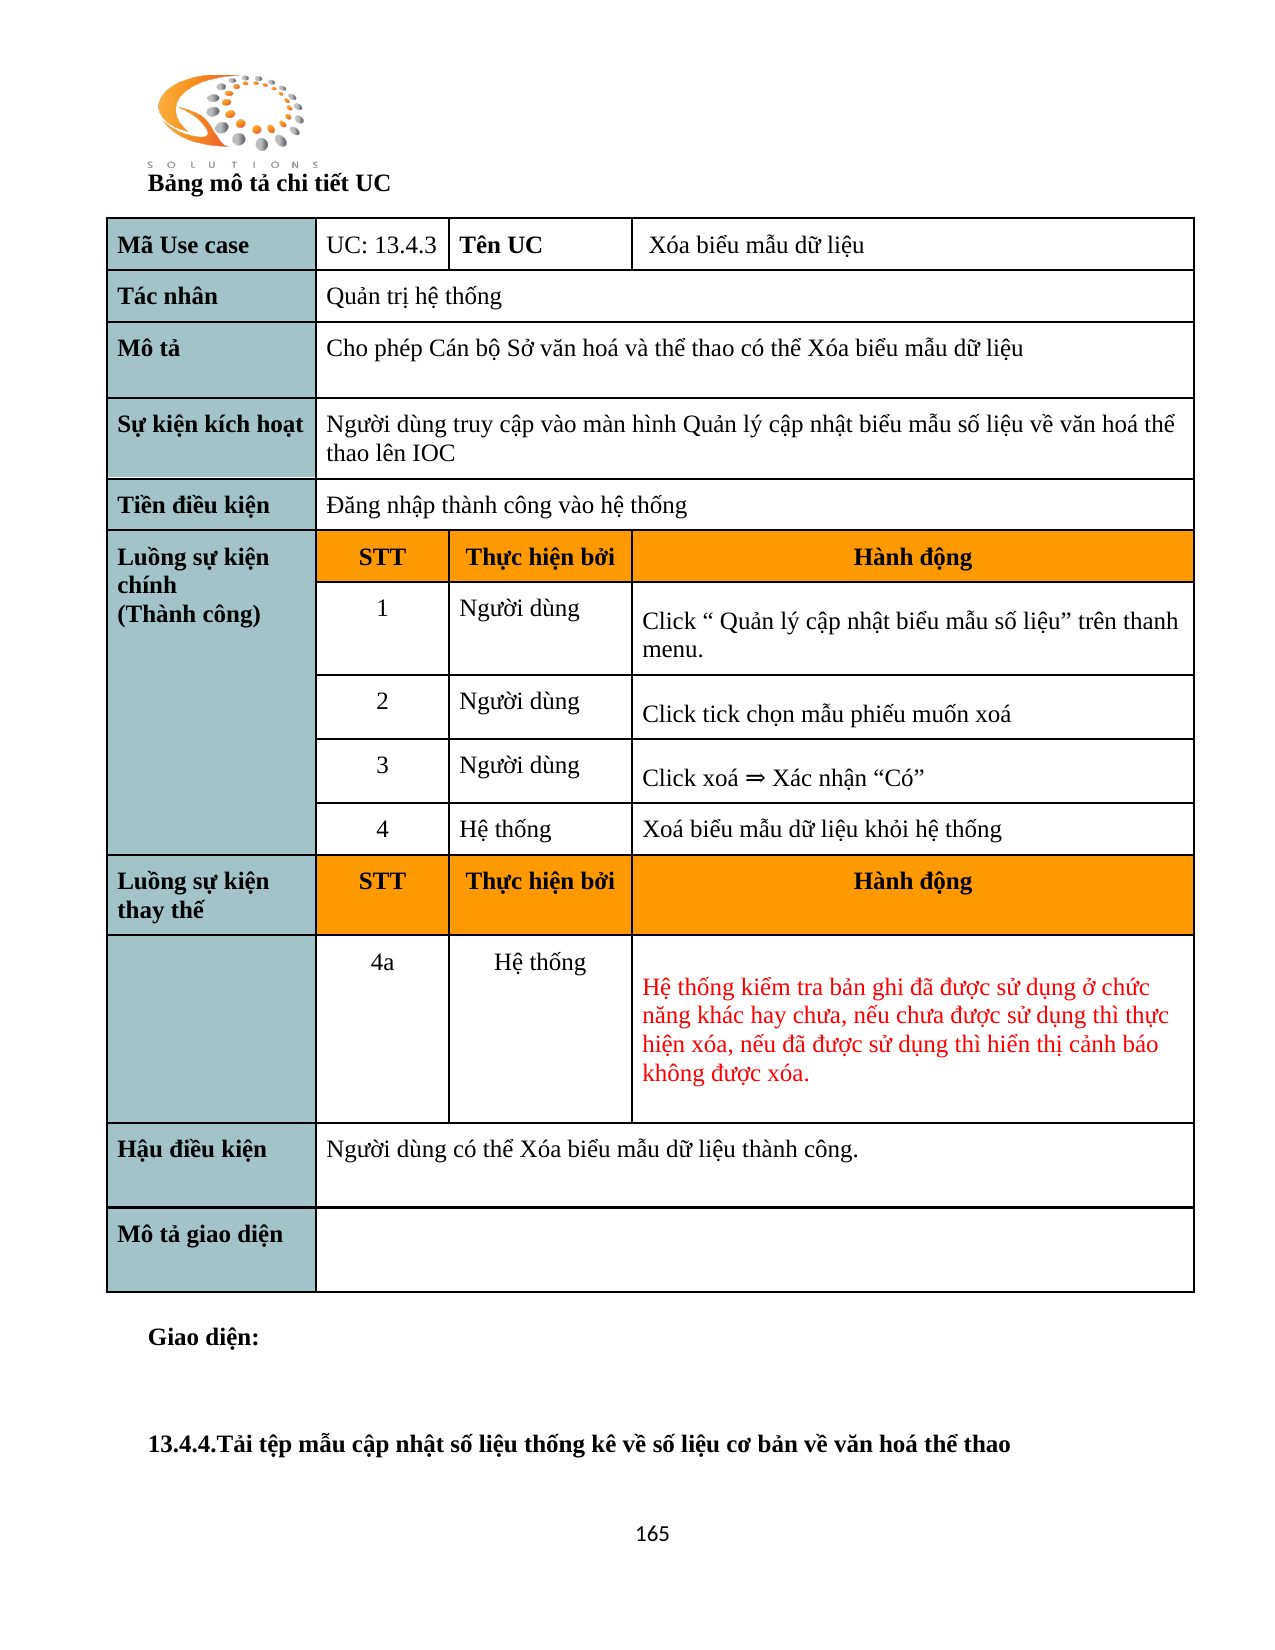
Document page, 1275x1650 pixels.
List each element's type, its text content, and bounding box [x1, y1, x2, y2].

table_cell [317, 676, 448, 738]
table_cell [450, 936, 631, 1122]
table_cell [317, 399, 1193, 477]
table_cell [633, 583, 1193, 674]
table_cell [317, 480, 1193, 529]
text 13.4.4.Tải tệp mẫu cập nhật số liệu thống kê về số liệu cơ bản về văn hoá thể thao [653, 1429, 1157, 1458]
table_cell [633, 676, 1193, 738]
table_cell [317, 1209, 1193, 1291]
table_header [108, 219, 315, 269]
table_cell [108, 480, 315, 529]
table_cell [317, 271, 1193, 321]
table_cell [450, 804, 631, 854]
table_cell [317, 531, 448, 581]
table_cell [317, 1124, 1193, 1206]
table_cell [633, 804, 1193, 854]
text Bảng mô tả chi tiết UC [148, 168, 1157, 196]
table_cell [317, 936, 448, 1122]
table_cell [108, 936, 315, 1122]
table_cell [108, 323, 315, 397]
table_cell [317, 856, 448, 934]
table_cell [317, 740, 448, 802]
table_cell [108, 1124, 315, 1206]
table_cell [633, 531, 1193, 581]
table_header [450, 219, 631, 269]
picture [147, 75, 318, 168]
text Giao diện: [148, 1322, 1157, 1350]
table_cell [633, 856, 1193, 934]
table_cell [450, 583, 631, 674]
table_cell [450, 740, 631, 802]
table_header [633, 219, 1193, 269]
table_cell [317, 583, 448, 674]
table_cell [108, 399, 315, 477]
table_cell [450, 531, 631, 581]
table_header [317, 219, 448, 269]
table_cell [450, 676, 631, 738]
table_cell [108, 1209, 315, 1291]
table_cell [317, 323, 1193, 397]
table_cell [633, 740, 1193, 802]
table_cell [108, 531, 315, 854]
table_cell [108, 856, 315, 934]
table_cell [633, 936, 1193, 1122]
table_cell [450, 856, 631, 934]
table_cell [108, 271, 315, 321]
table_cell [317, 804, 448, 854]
